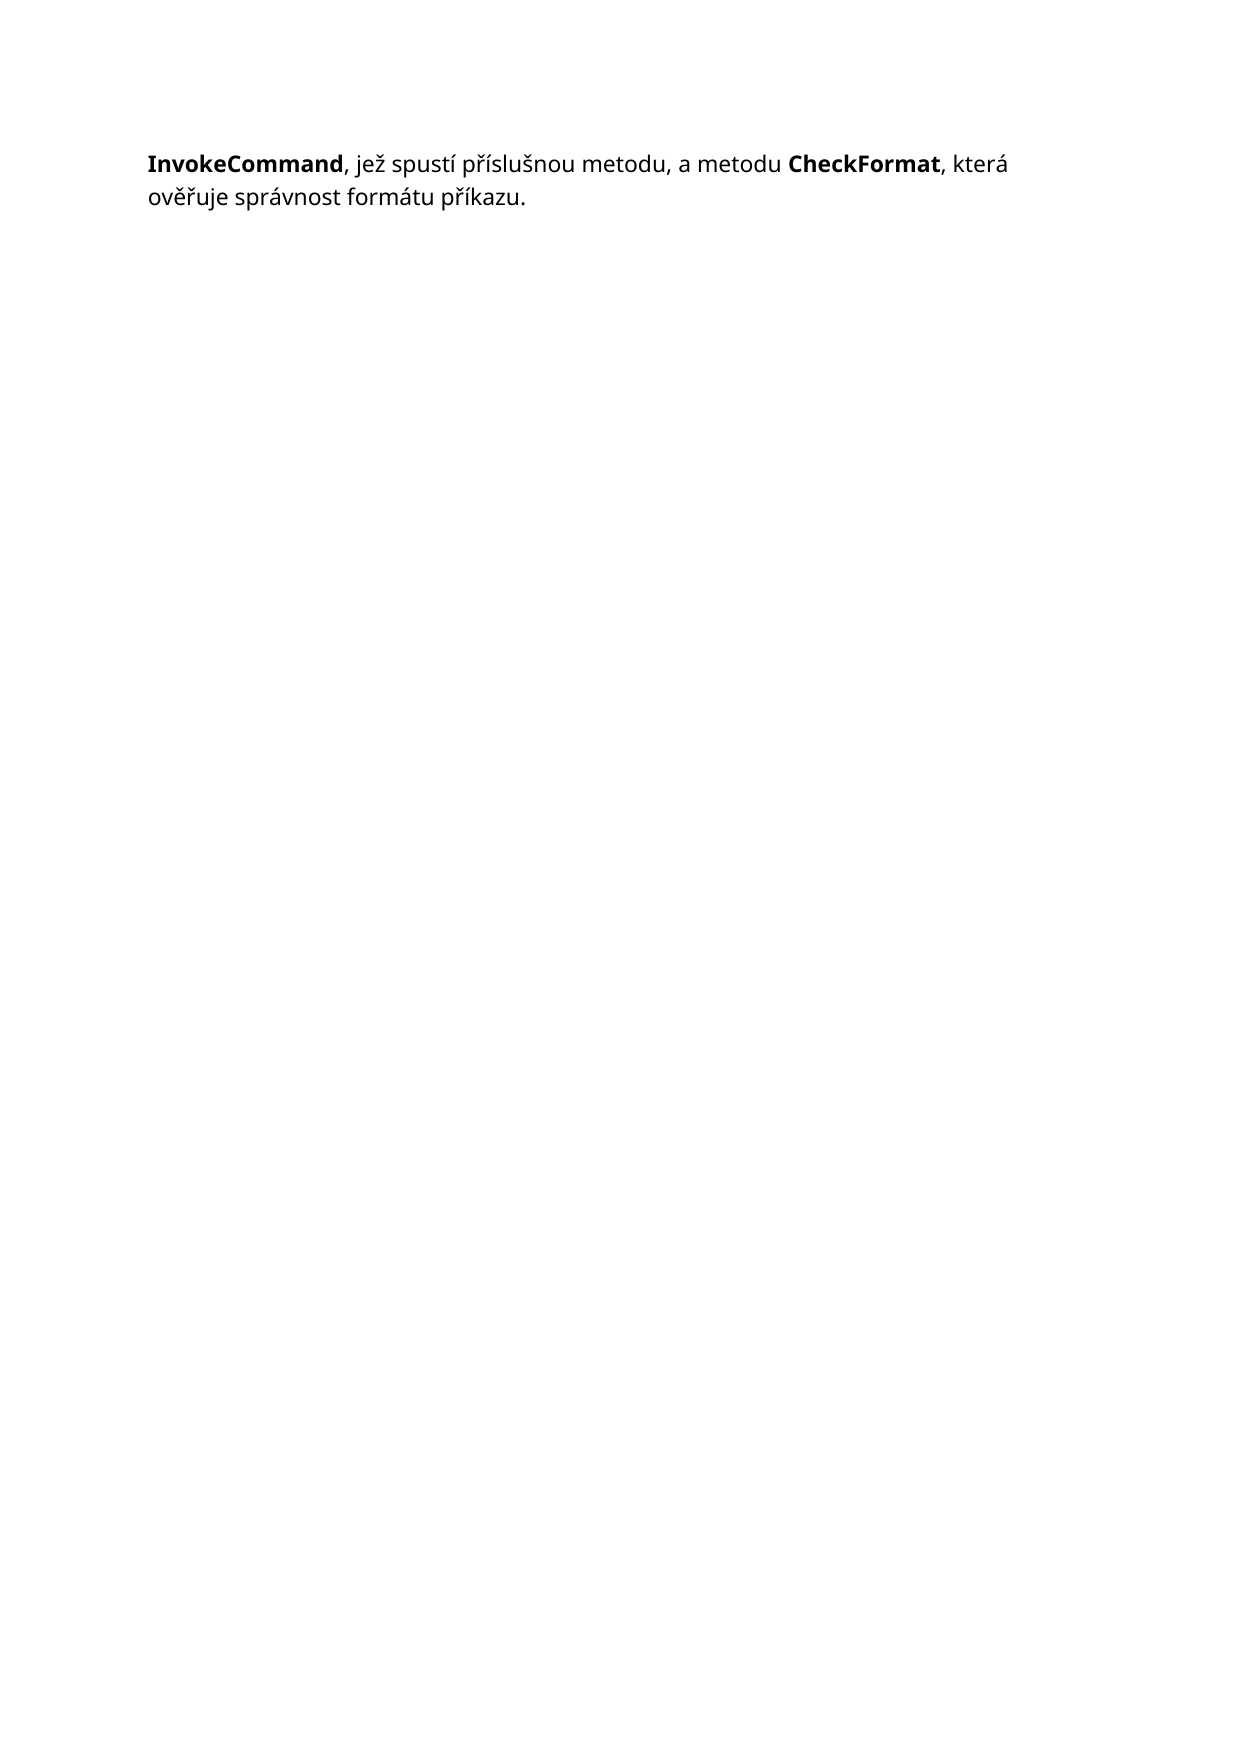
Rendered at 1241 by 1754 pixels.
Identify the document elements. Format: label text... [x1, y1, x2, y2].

text Příkazy na konzoli jsou hledány přes assembler a spouštěny podle vlastnosti Name. Všechny příkazy dědí z abstraktní třídy Command, která obsahuje abstraktní metodu InvokeCommand, jež spustí příslušnou metodu, a metodu CheckFormat, která ověřuje správnost formátu příkazu. [148, 148, 1093, 213]
